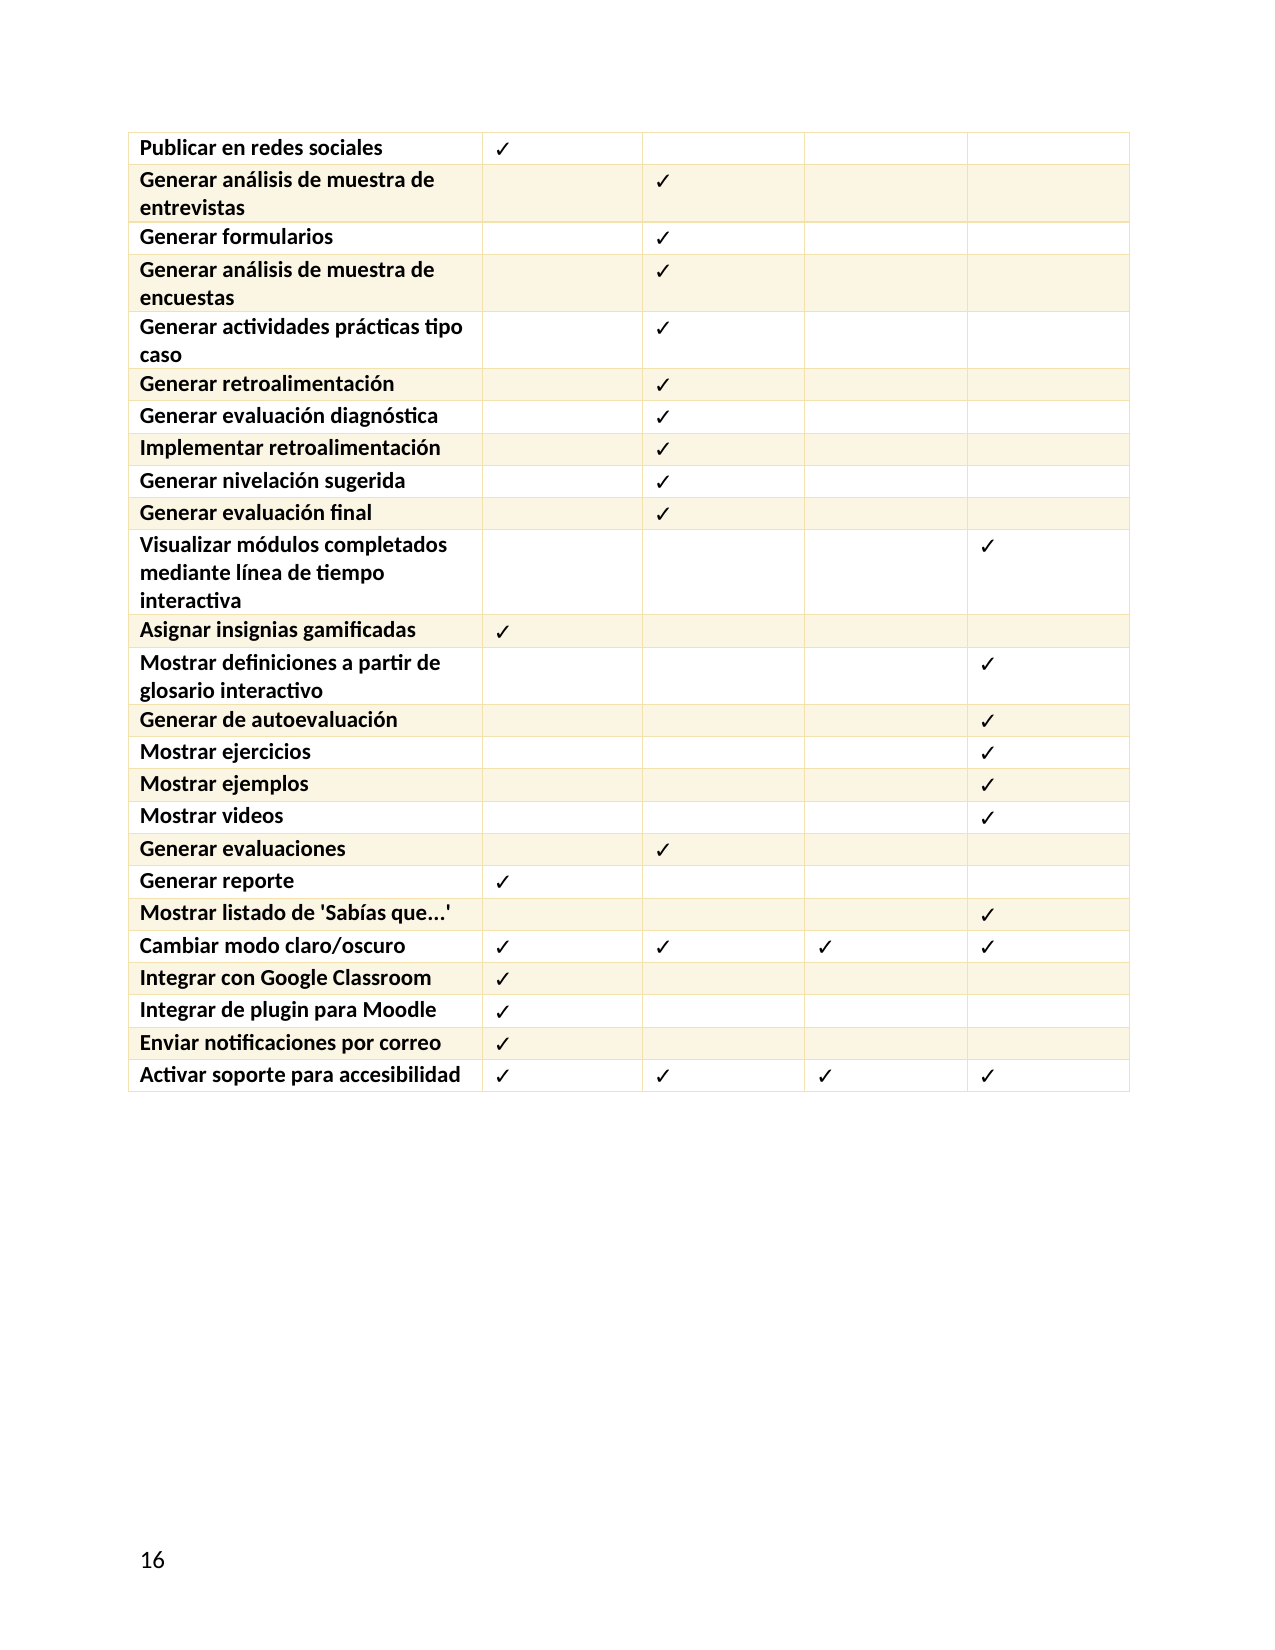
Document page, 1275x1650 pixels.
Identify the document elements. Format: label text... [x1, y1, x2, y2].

table_cell [805, 705, 967, 736]
table_cell ✓ [643, 223, 804, 254]
table_cell [483, 223, 642, 254]
table_cell ✓ [643, 834, 804, 865]
table_cell [643, 737, 804, 768]
table_cell [483, 769, 642, 801]
table_cell [805, 995, 967, 1027]
table_cell Mostrar ejercicios [129, 737, 482, 768]
table_cell [968, 223, 1129, 254]
table_cell [643, 133, 804, 164]
table_cell ✓ [643, 1060, 804, 1091]
table_cell Cambiar modo claro/oscuro [129, 931, 482, 962]
table_cell [643, 899, 804, 930]
table_cell Mostrar definiciones a partir de glosario interactivo [129, 648, 482, 704]
table_cell Integrar con Google Classroom [129, 963, 482, 994]
table_cell ✓ [643, 369, 804, 400]
table_cell ✓ [968, 769, 1129, 801]
table_cell [805, 255, 967, 311]
table_cell ✓ [968, 705, 1129, 736]
table_cell [643, 769, 804, 801]
table_cell Generar evaluación final [129, 498, 482, 529]
table_cell [643, 705, 804, 736]
table_cell ✓ [483, 866, 642, 897]
table_cell [805, 133, 967, 164]
table_cell [805, 769, 967, 801]
table_cell [483, 802, 642, 833]
table_cell Generar análisis de muestra de encuestas [129, 255, 482, 311]
table_cell [968, 615, 1129, 647]
table_cell Mostrar videos [129, 802, 482, 833]
table_cell [483, 498, 642, 529]
table_cell [805, 401, 967, 432]
table_cell ✓ [643, 466, 804, 497]
table_cell ✓ [643, 312, 804, 368]
table_cell [483, 369, 642, 400]
table_cell [483, 899, 642, 930]
table_cell ✓ [968, 1060, 1129, 1091]
table_cell Generar evaluación diagnóstica [129, 401, 482, 432]
table_cell Generar reporte [129, 866, 482, 897]
table_cell [483, 401, 642, 432]
table_cell [643, 530, 804, 614]
table_cell [968, 466, 1129, 497]
table_cell ✓ [968, 530, 1129, 614]
table_cell ✓ [805, 1060, 967, 1091]
table_cell Enviar notificaciones por correo [129, 1028, 482, 1059]
table_cell [643, 648, 804, 704]
table_cell [483, 834, 642, 865]
table_cell [805, 802, 967, 833]
table_cell [483, 255, 642, 311]
table_cell [483, 530, 642, 614]
table_cell ✓ [968, 931, 1129, 962]
table_cell [643, 995, 804, 1027]
table_cell [483, 466, 642, 497]
table_cell ✓ [483, 615, 642, 647]
table_cell ✓ [643, 931, 804, 962]
table_cell ✓ [483, 931, 642, 962]
table_cell Visualizar módulos completados mediante línea de tiempo interactiva [129, 530, 482, 614]
table_cell [968, 498, 1129, 529]
table_cell Mostrar listado de 'Sabías que...' [129, 899, 482, 930]
table_cell ✓ [643, 165, 804, 221]
table_cell Publicar en redes sociales [129, 133, 482, 164]
table_cell [805, 737, 967, 768]
table_cell Activar soporte para accesibilidad [129, 1060, 482, 1091]
table_cell [968, 401, 1129, 432]
table_cell [968, 834, 1129, 865]
table_cell Generar formularios [129, 223, 482, 254]
table_cell ✓ [805, 931, 967, 962]
table_cell [968, 866, 1129, 897]
table_cell [805, 223, 967, 254]
table_cell [805, 834, 967, 865]
table_cell ✓ [483, 995, 642, 1027]
table_cell [805, 434, 967, 465]
table_cell Generar evaluaciones [129, 834, 482, 865]
table_cell [643, 802, 804, 833]
table_cell Mostrar ejemplos [129, 769, 482, 801]
table_cell [968, 1028, 1129, 1059]
table_cell [805, 466, 967, 497]
table_cell [805, 1028, 967, 1059]
table_cell [968, 369, 1129, 400]
table_cell [805, 498, 967, 529]
table_cell ✓ [643, 434, 804, 465]
table_cell [968, 165, 1129, 221]
table_cell Integrar de plugin para Moodle [129, 995, 482, 1027]
table_cell [805, 165, 967, 221]
table_cell [643, 615, 804, 647]
table_cell [968, 434, 1129, 465]
table_cell [968, 995, 1129, 1027]
table_cell [805, 530, 967, 614]
table_cell ✓ [643, 255, 804, 311]
table_cell [805, 312, 967, 368]
table_cell Generar retroalimentación [129, 369, 482, 400]
table_cell [805, 866, 967, 897]
table_cell ✓ [483, 1028, 642, 1059]
table_cell [805, 899, 967, 930]
table_cell ✓ [968, 802, 1129, 833]
table_cell [968, 312, 1129, 368]
table_cell [643, 963, 804, 994]
table_cell [483, 648, 642, 704]
table_cell [968, 255, 1129, 311]
table_cell Generar de autoevaluación [129, 705, 482, 736]
table_cell ✓ [483, 133, 642, 164]
table_cell [805, 648, 967, 704]
table_cell [643, 866, 804, 897]
table_cell [968, 963, 1129, 994]
table_cell [483, 165, 642, 221]
table_cell [483, 737, 642, 768]
table_cell Generar actividades prácticas tipo caso [129, 312, 482, 368]
table_cell Implementar retroalimentación [129, 434, 482, 465]
table_cell ✓ [483, 1060, 642, 1091]
table_cell [483, 312, 642, 368]
table_cell Generar nivelación sugerida [129, 466, 482, 497]
table_cell ✓ [968, 737, 1129, 768]
table_cell Generar análisis de muestra de entrevistas [129, 165, 482, 221]
table_cell ✓ [968, 899, 1129, 930]
table_cell [483, 705, 642, 736]
table_cell [968, 133, 1129, 164]
table_cell [643, 1028, 804, 1059]
table_cell ✓ [643, 401, 804, 432]
table_cell [483, 434, 642, 465]
table_cell [805, 615, 967, 647]
table_cell ✓ [643, 498, 804, 529]
table_cell Asignar insignias gamificadas [129, 615, 482, 647]
table_cell ✓ [968, 648, 1129, 704]
table_cell [805, 369, 967, 400]
table_cell [805, 963, 967, 994]
table_cell ✓ [483, 963, 642, 994]
